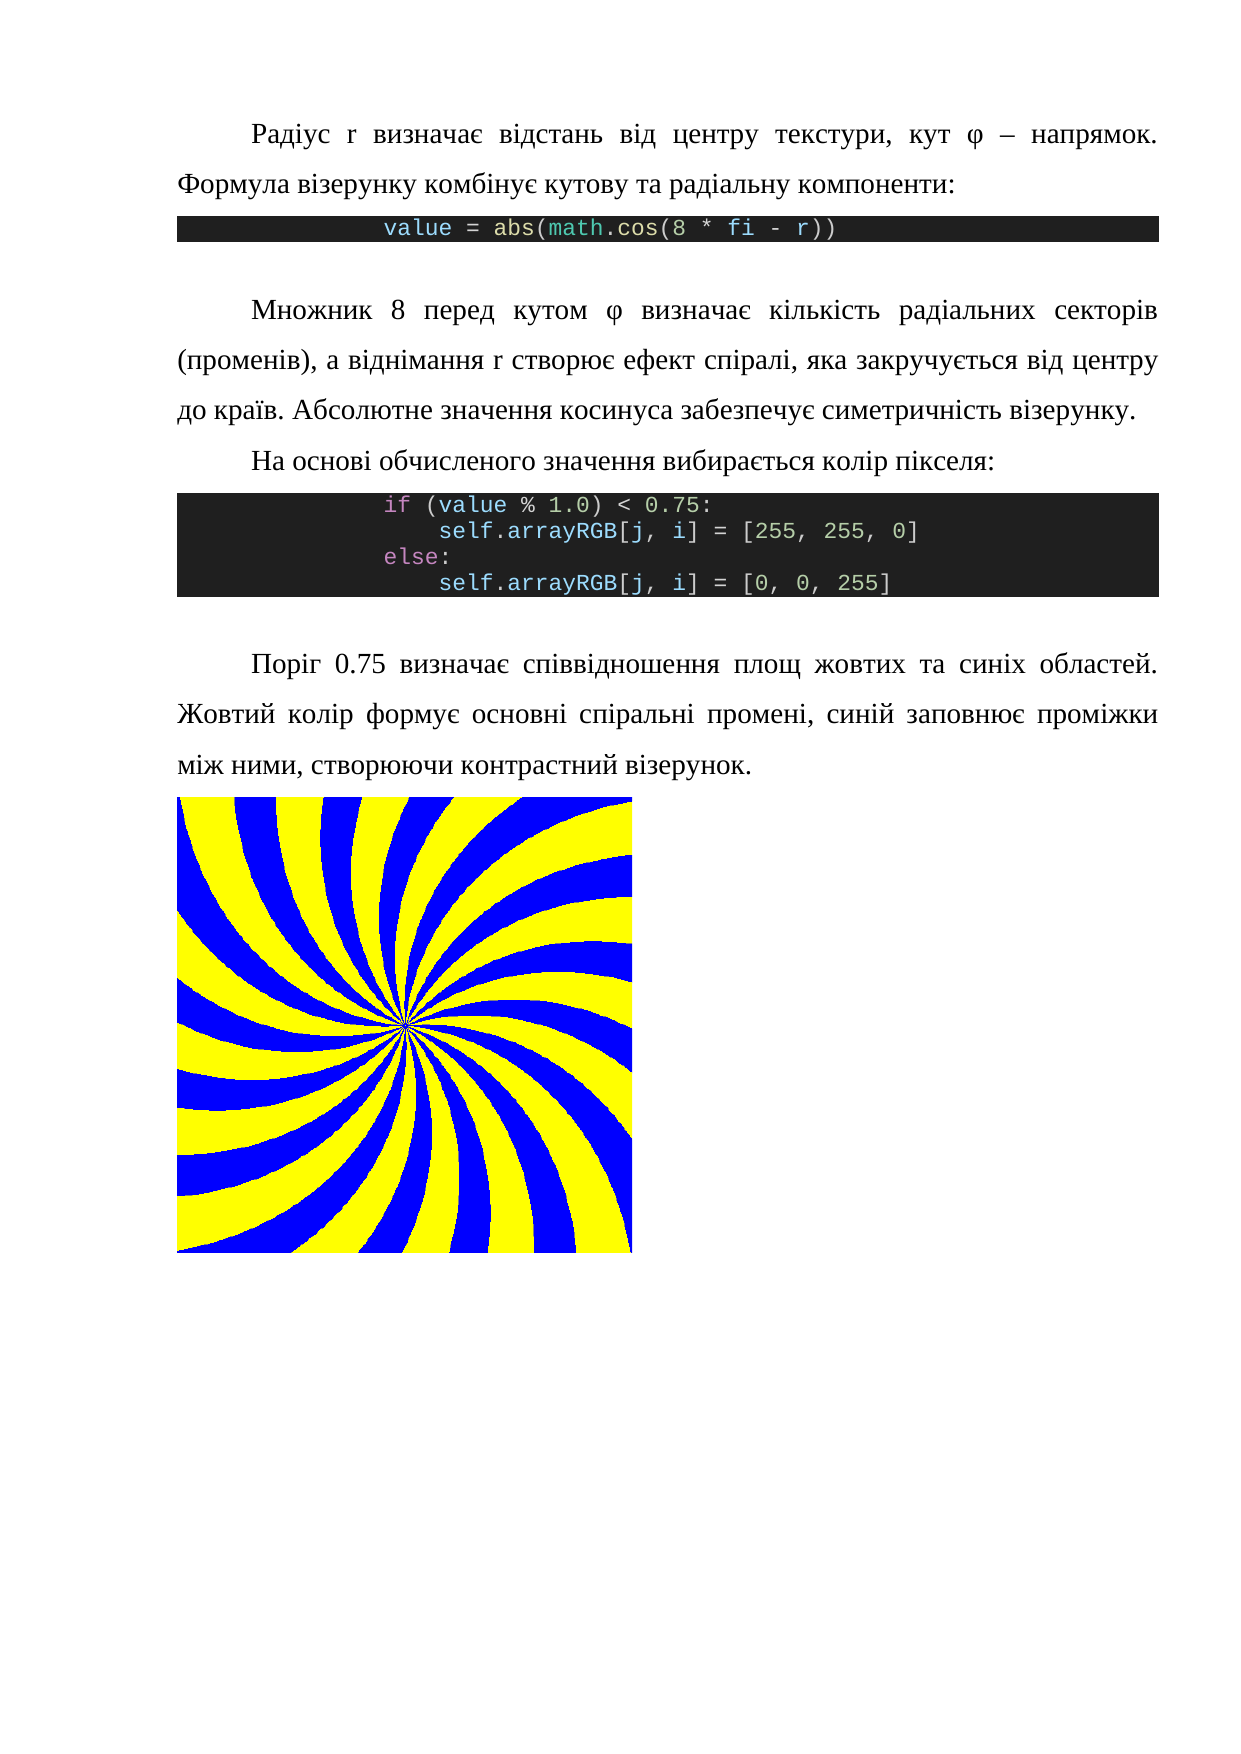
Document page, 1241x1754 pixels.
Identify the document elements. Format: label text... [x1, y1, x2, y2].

text value = abs(math.cos(8 * fi - r)) [177, 216, 1159, 242]
picture [177, 797, 633, 1253]
text Множник 8 перед кутом φ визначає кількість радіальних секторів (променів), а віднімання r створює ефект спіралі, яка закручується від центру до країв. Абсолютне значення косинуса забезпечує симетричність візерунку. [177, 292, 1159, 426]
text Поріг 0.75 визначає співвідношення площ жовтих та синіх областей. Жовтий колір формує основні спіральні промені, синій заповнює проміжки між ними, створюючи контрастний візерунок. [177, 646, 1159, 781]
text Радіус r визначає відстань від центру текстури, кут φ – напрямок. Формула візерунку комбінує кутову та радіальну компоненти: [177, 116, 1159, 200]
text self.arrayRGB[j, i] = [0, 0, 255] [177, 571, 1159, 597]
text self.arrayRGB[j, i] = [255, 255, 0] [177, 519, 1159, 545]
text На основі обчисленого значення вибирається колір пікселя: [177, 443, 1159, 476]
text else: [177, 545, 1159, 571]
text if (value % 1.0) < 0.75: [177, 493, 1159, 519]
